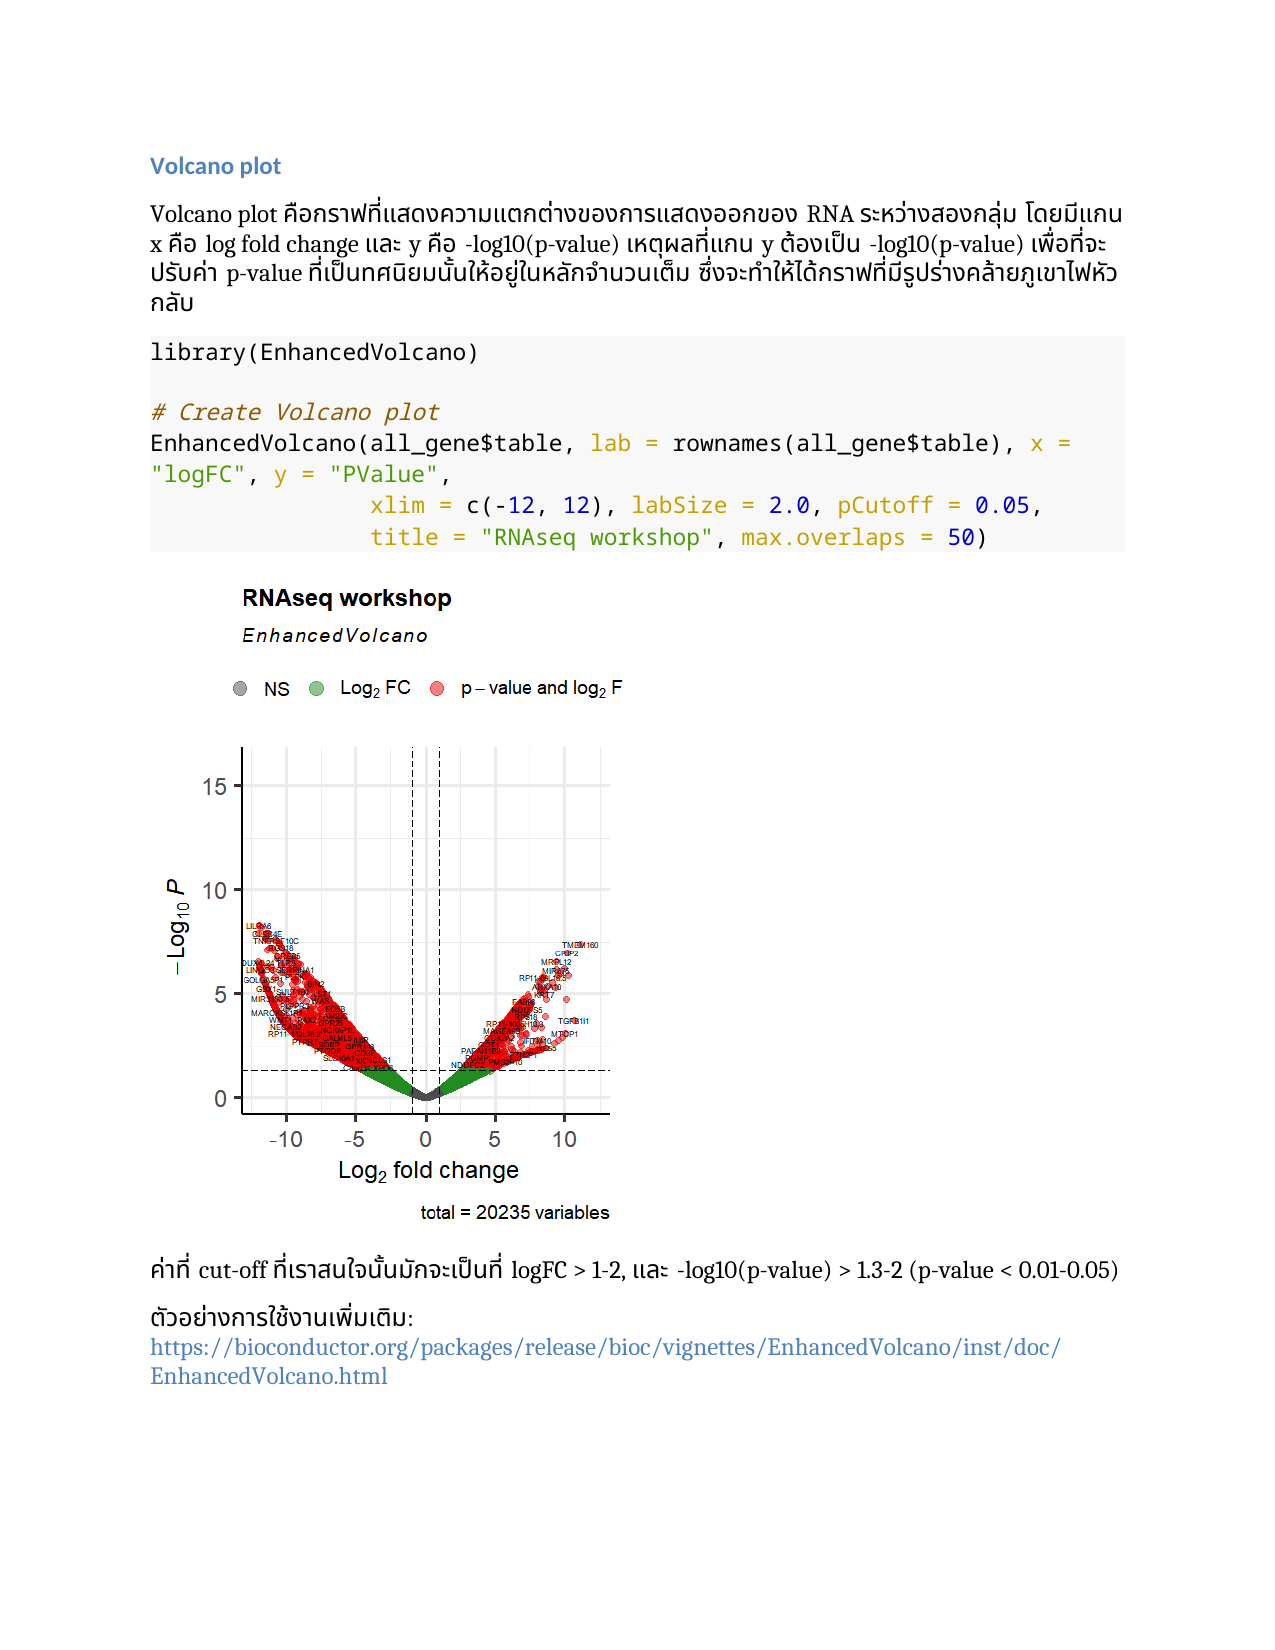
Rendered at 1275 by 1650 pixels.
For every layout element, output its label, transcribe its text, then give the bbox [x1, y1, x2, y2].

text ค่าที่ cut-off ที่เราสนใจนั้นมักจะเป็นที่ logFC > 1-2, และ -log10(p-value) > 1.3-2 (p-value < 0.01-0.05) [150, 1255, 1125, 1285]
text Volcano plot คือกราฟที่แสดงความแตกต่างของการแสดงออกของ RNA ระหว่างสองกลุ่ม โดยมีแกน x คือ log fold change และ y คือ -log10(p-value) เหตุผลที่แกน y ต้องเป็น -log10(p-value) เพื่อที่จะปรับค่า p-value ที่เป็นทศนิยมนั้นให้อยู่ในหลักจำนวนเต็ม ซึ่งจะทำให้ได้กราฟที่มีรูปร่างคล้ายภูเขาไฟหัวกลับ [150, 199, 1125, 317]
text ตัวอย่างการใช้งานเพิ่มเติม: https://bioconductor.org/packages/release/bioc/vignettes/EnhancedVolcano/inst/doc/EnhancedVolcano.html [150, 1303, 1125, 1390]
subtitle Volcano plot [150, 150, 1125, 181]
picture [150, 572, 624, 1237]
text library(EnhancedVolcano) # Create Volcano plot EnhancedVolcano(all_gene$table, lab = rownames(all_gene$table), x = "logFC", y = "PValue", xlim = c(-12, 12), labSize = 2.0, pCutoff = 0.05, title = "RNAseq workshop", max.overlaps = 50) [150, 336, 1125, 552]
